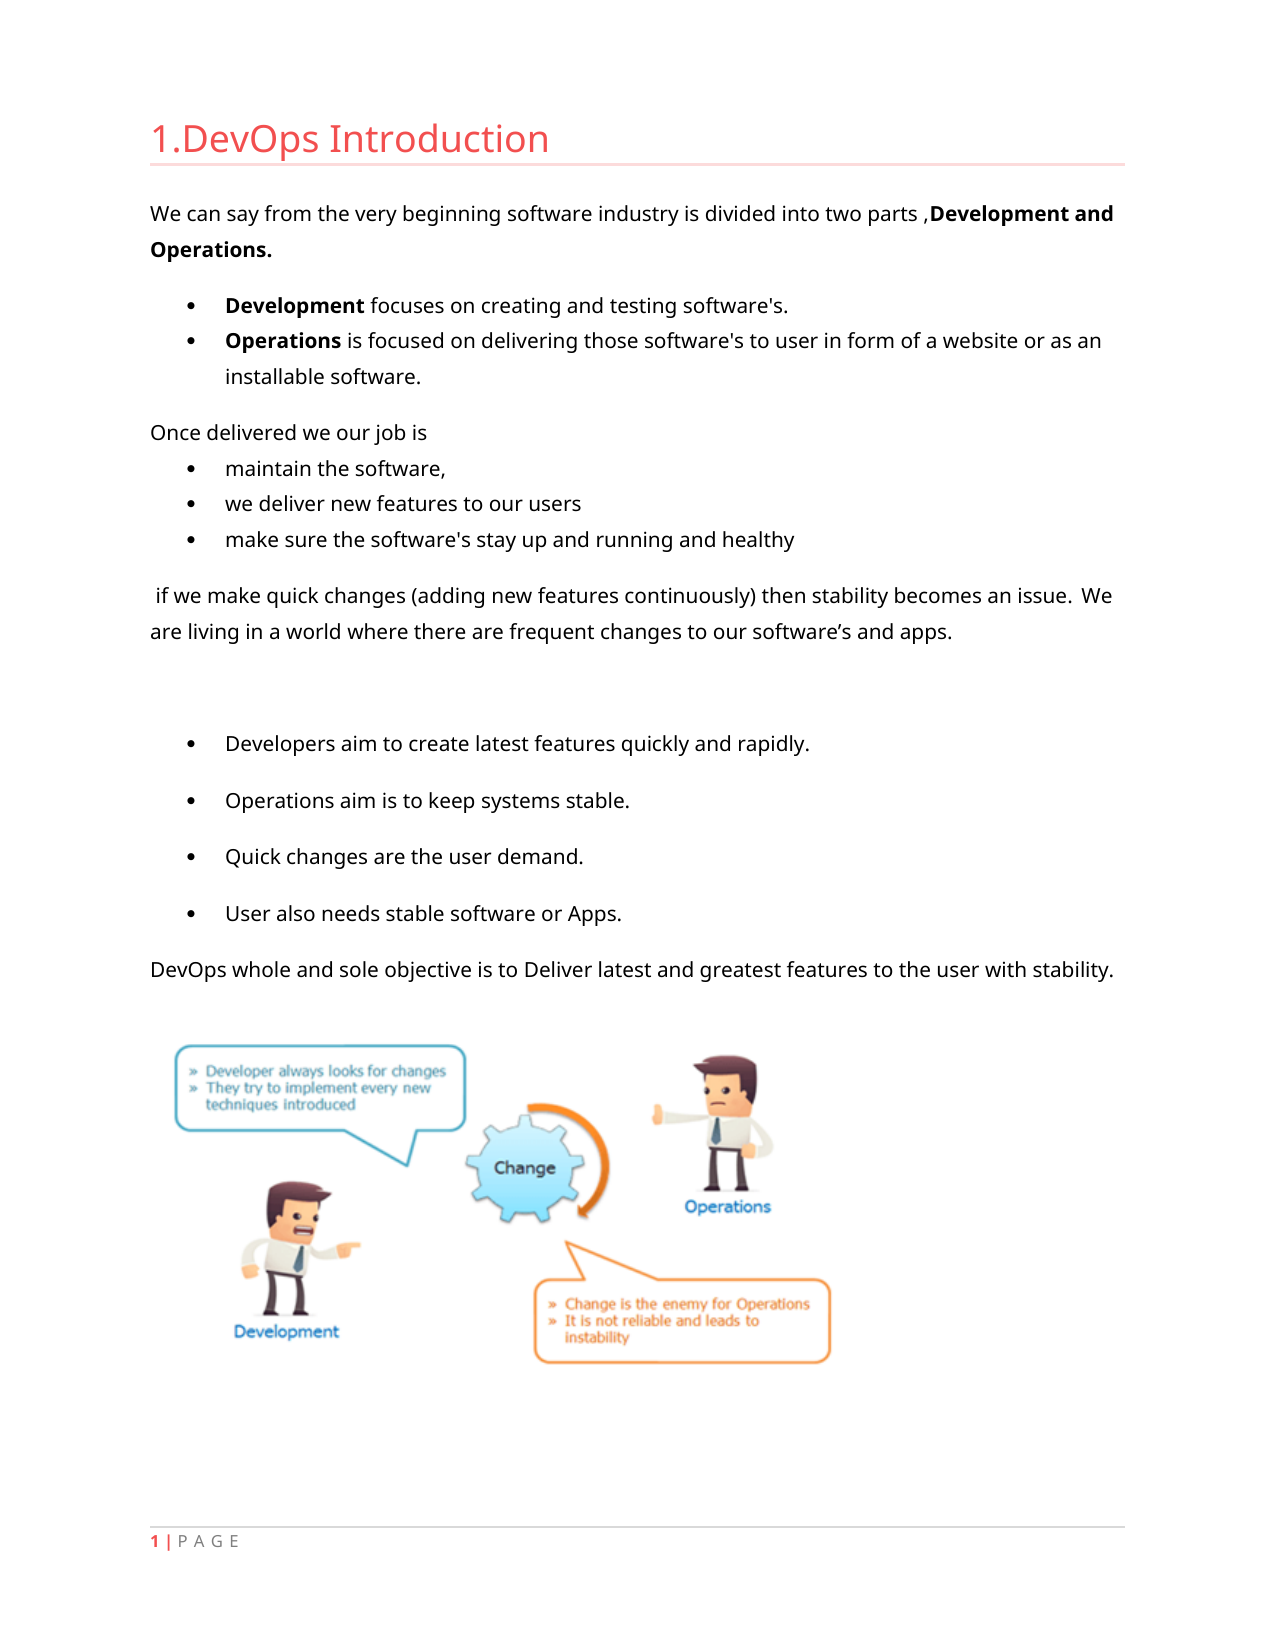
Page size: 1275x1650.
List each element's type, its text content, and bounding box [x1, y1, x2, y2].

subtitle 1.DevOps Introduction [150, 112, 1125, 163]
list maintain the software, [187, 454, 1125, 482]
list Operations is focused on delivering those software's to user in form of a website or as an installable software. [187, 327, 1125, 391]
list make sure the software's stay up and running and healthy [187, 525, 1125, 553]
text DevOps whole and sole objective is to Deliver latest and greatest features to the user with stability. [150, 955, 1125, 983]
list User also needs stable software or Apps. [187, 899, 1125, 927]
text Once delivered we our job is [150, 418, 1125, 447]
text if we make quick changes (adding new features continuously) then stability becomes an issue. We are living in a world where there are frequent changes to our software’s and apps. [150, 581, 1125, 645]
list Operations aim is to keep systems stable. [187, 786, 1125, 814]
list Quick changes are the user demand. [187, 842, 1125, 871]
text We can say from the very beginning software industry is divided into two parts ,Development and Operations. [150, 199, 1125, 263]
list Developers aim to create latest features quickly and rapidly. [187, 729, 1125, 758]
list Development focuses on creating and testing software's. [187, 291, 1125, 319]
list we deliver new features to our users [187, 489, 1125, 518]
picture [150, 1011, 1125, 1493]
